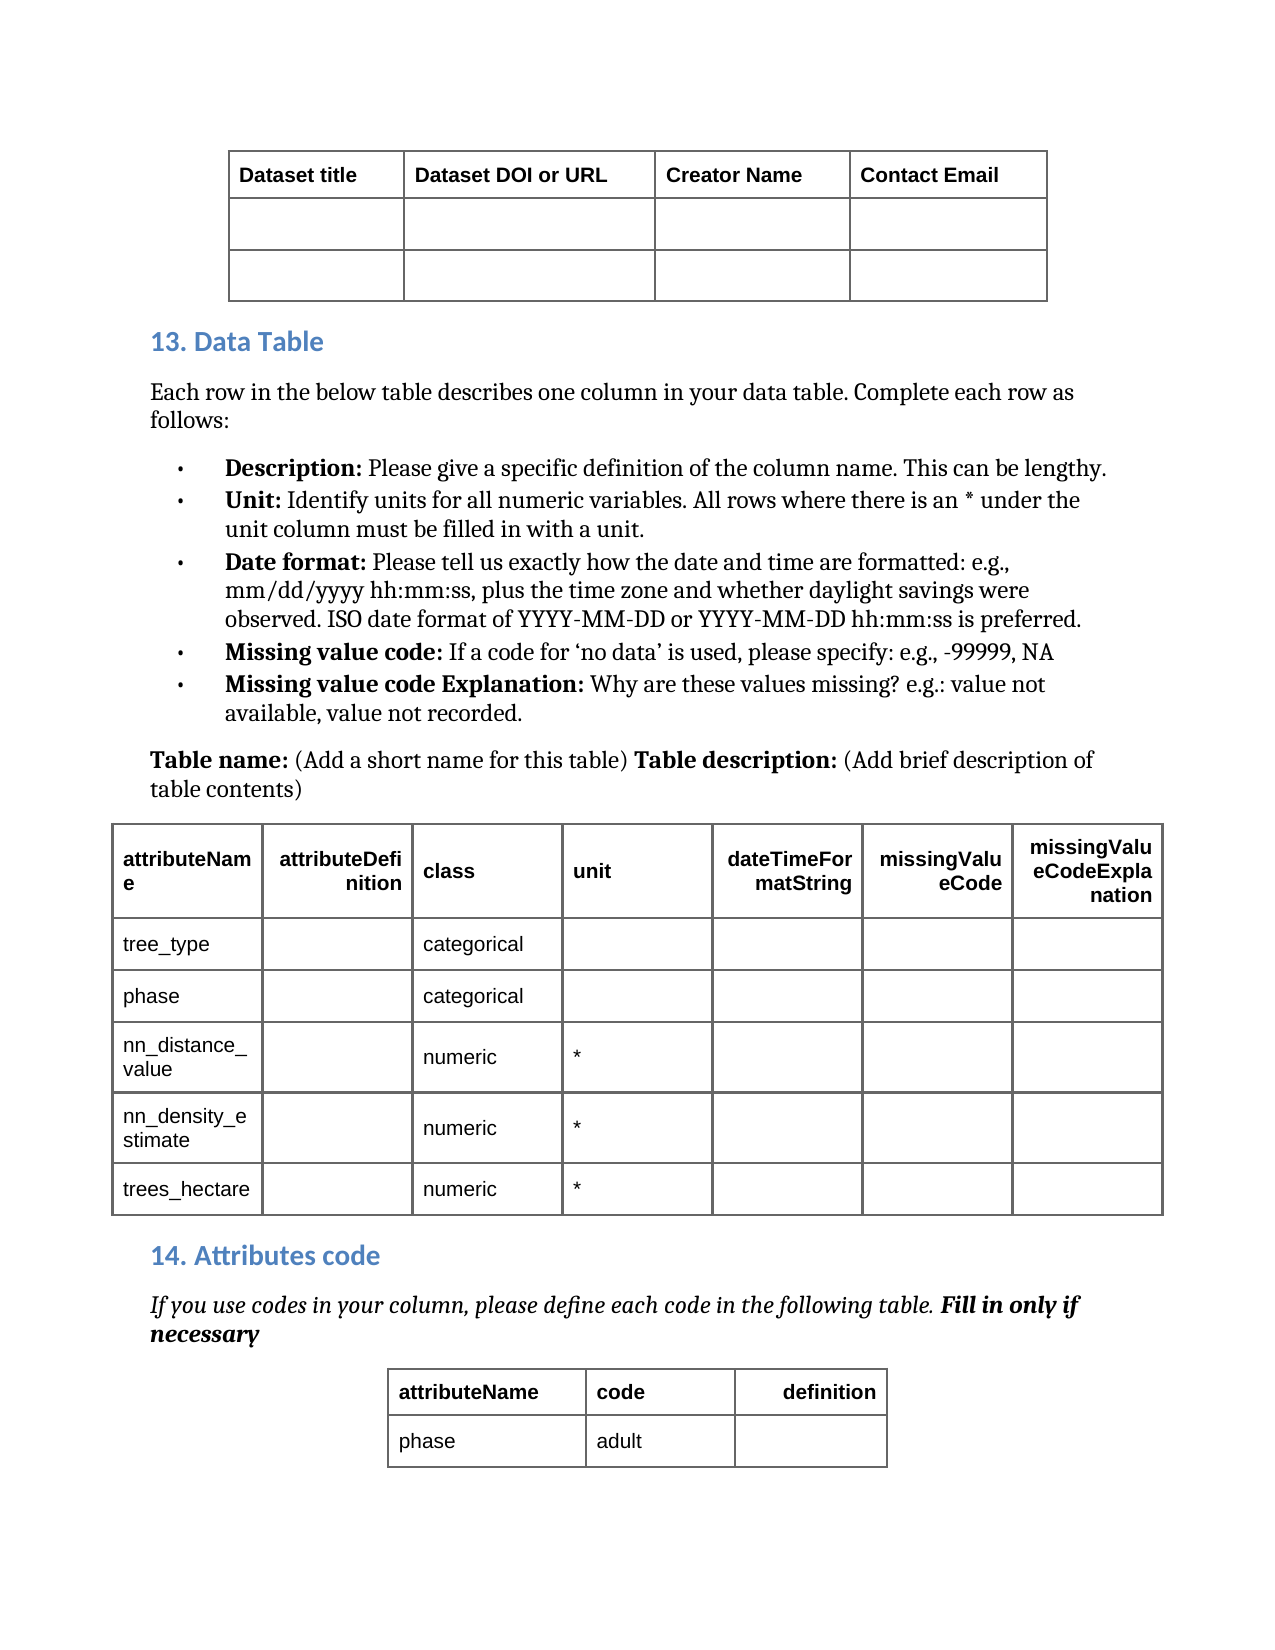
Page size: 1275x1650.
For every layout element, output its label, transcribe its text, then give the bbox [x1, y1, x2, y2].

table_cell [851, 199, 1046, 248]
table_header unit [564, 825, 711, 917]
table_cell [264, 919, 411, 969]
table_header class [414, 825, 561, 917]
table_header Creator Name [656, 152, 849, 197]
table_cell numeric [414, 1164, 561, 1214]
table_cell [1014, 1023, 1161, 1091]
table_cell [564, 971, 711, 1021]
table_cell [864, 1094, 1011, 1162]
table_cell [736, 1416, 886, 1466]
text Table name: (Add a short name for this table) Table description: (Add brief description of table contents) [150, 746, 1125, 804]
table_cell [264, 1023, 411, 1091]
list Date format: Please tell us exactly how the date and time are formatted: e.g., mm/dd/yyyy hh:mm:ss, plus the time zone and whether daylight savings were observed. ISO date format of YYYY-MM-DD or YYYY-MM-DD hh:mm:ss is preferred. [175, 547, 1125, 634]
table_header dateTimeFormatString [714, 825, 861, 917]
table_cell [864, 1164, 1011, 1214]
table_cell * [564, 1023, 711, 1091]
table_cell [264, 1164, 411, 1214]
table_cell [864, 919, 1011, 969]
table_cell numeric [414, 1023, 561, 1091]
table_header Dataset DOI or URL [405, 152, 654, 197]
table_header missingValueCodeExplanation [1014, 825, 1161, 917]
table_cell [714, 971, 861, 1021]
table_header Contact Email [851, 152, 1046, 197]
table_cell [1014, 1094, 1161, 1162]
table_cell [230, 251, 403, 300]
table_cell phase [389, 1416, 585, 1466]
table_cell [656, 199, 849, 248]
table_cell [714, 1164, 861, 1214]
table_cell [405, 199, 654, 248]
table_cell [714, 1094, 861, 1162]
list Description: Please give a specific definition of the column name. This can be lengthy. [175, 454, 1125, 482]
table_header code [587, 1370, 734, 1414]
text If you use codes in your column, please define each code in the following table. Fill in only if necessary [150, 1291, 1125, 1349]
table_cell [264, 1094, 411, 1162]
table_cell tree_type [114, 919, 261, 969]
table_header definition [736, 1370, 886, 1414]
table_cell [1014, 1164, 1161, 1214]
table_cell categorical [414, 971, 561, 1021]
table_cell phase [114, 971, 261, 1021]
table_cell categorical [414, 919, 561, 969]
table_header attributeName [389, 1370, 585, 1414]
table_cell [1014, 919, 1161, 969]
table_cell * [564, 1164, 711, 1214]
table_cell adult [587, 1416, 734, 1466]
table_header Dataset title [230, 152, 403, 197]
list Missing value code: If a code for ‘no data’ is used, please specify: e.g., -99999, NA [175, 637, 1125, 666]
table_cell * [564, 1094, 711, 1162]
table_cell [264, 971, 411, 1021]
table_cell [564, 919, 711, 969]
table_cell [1014, 971, 1161, 1021]
text Each row in the below table describes one column in your data table. Complete each row as follows: [150, 377, 1125, 435]
table_cell nn_distance_value [114, 1023, 261, 1091]
table_cell [230, 199, 403, 248]
table_cell [864, 1023, 1011, 1091]
subtitle 13. Data Table [150, 323, 1125, 359]
table_cell [656, 251, 849, 300]
table_cell numeric [414, 1094, 561, 1162]
table_cell [405, 251, 654, 300]
table_cell [864, 971, 1011, 1021]
list Unit: Identify units for all numeric variables. All rows where there is an * under the unit column must be filled in with a unit. [175, 486, 1125, 544]
table_cell nn_density_estimate [114, 1094, 261, 1162]
table_header attributeDefinition [264, 825, 411, 917]
table_cell [714, 919, 861, 969]
table_header missingValueCode [864, 825, 1011, 917]
table_cell [714, 1023, 861, 1091]
list Missing value code Explanation: Why are these values missing? e.g.: value not available, value not recorded. [175, 670, 1125, 727]
table_cell trees_hectare [114, 1164, 261, 1214]
subtitle 14. Attributes code [150, 1237, 1125, 1272]
table_cell [851, 251, 1046, 300]
table_header attributeName [114, 825, 261, 917]
